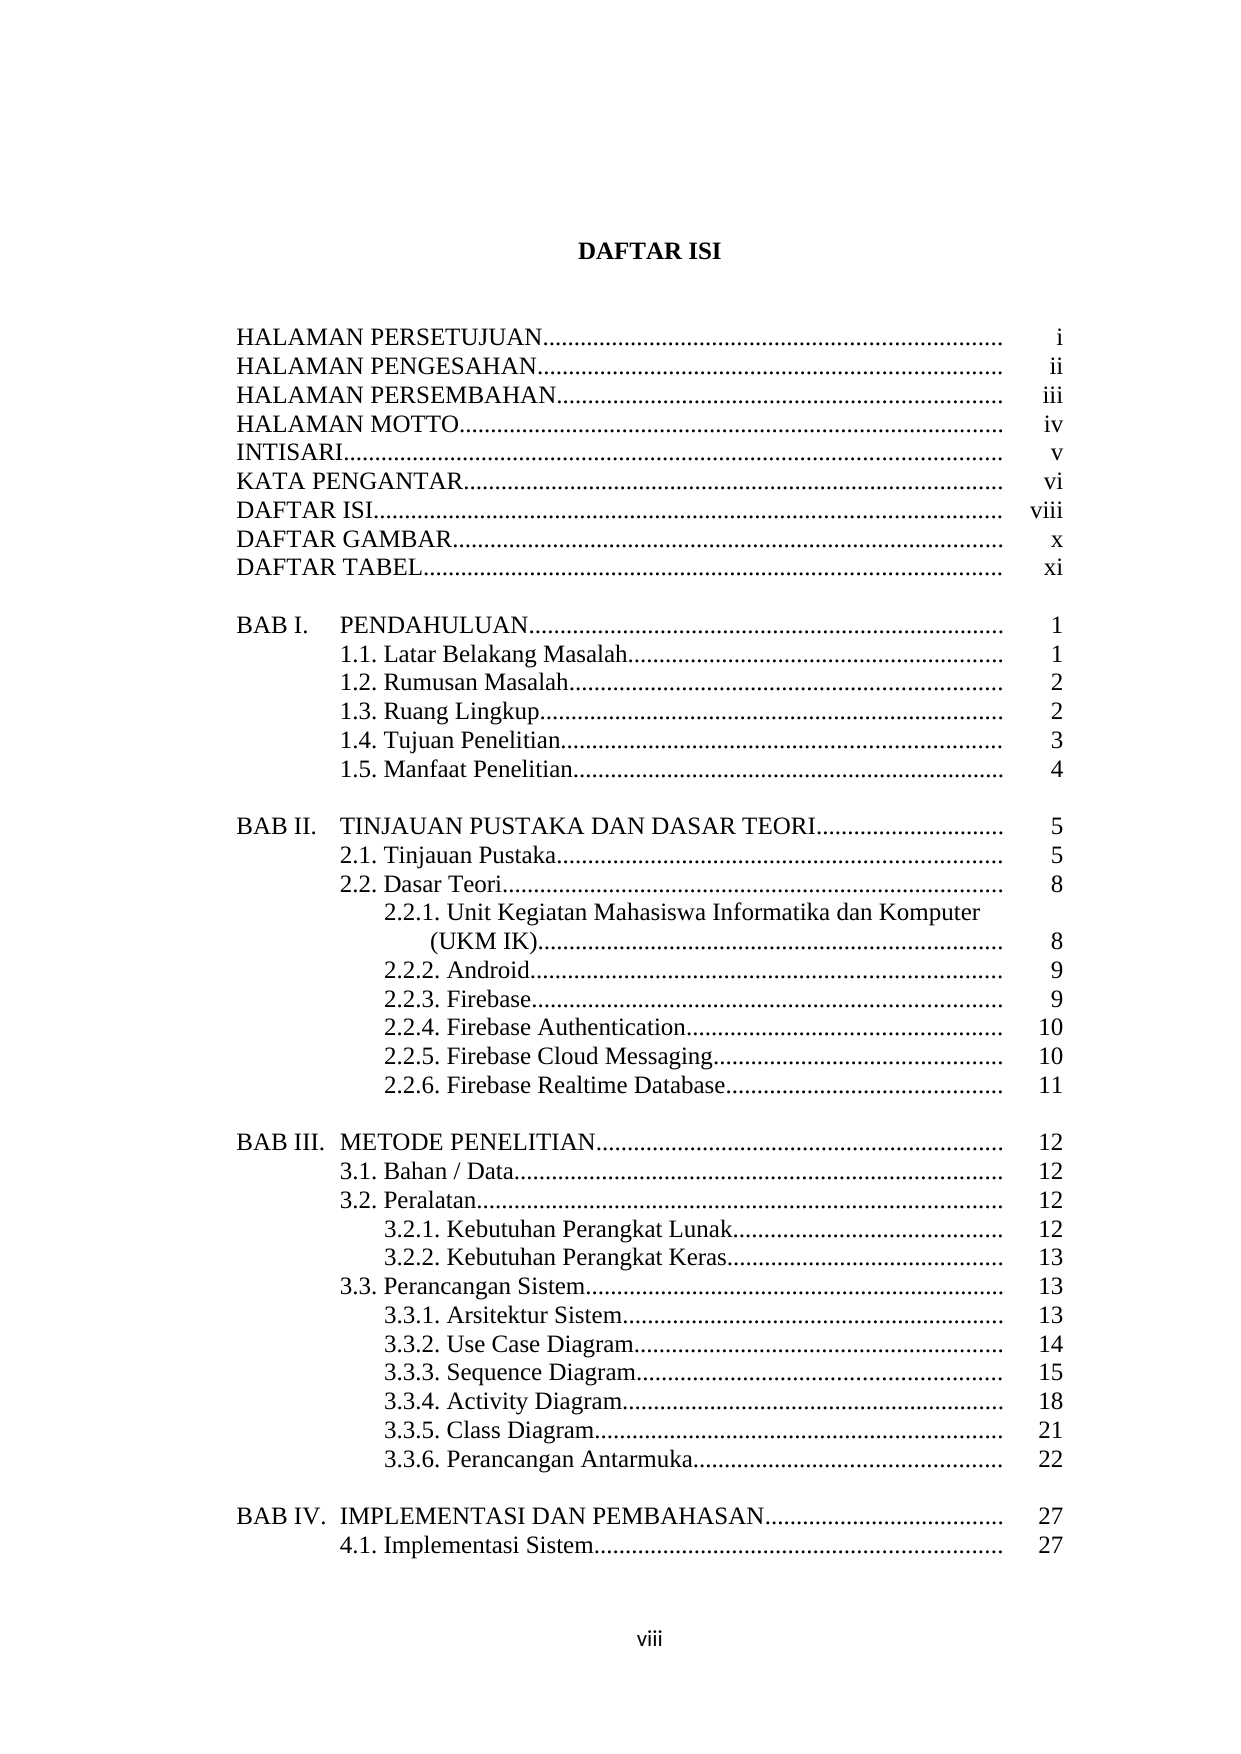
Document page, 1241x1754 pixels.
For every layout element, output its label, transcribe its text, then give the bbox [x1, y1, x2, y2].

text INTISARI v [236, 437, 1063, 466]
text 3.3.3. Sequence Diagram 15 [273, 1357, 1063, 1386]
text 2.2.4. Firebase Authentication 10 [236, 1012, 1063, 1041]
text 1.2. Rumusan Masalah 2 [236, 667, 1063, 696]
text 2.2.3. Firebase 9 [236, 984, 1063, 1012]
text 1.3. Ruang Lingkup 2 [236, 696, 1063, 725]
text 3.2.1. Kebutuhan Perangkat Lunak 12 [273, 1214, 1063, 1242]
text HALAMAN PERSEMBAHAN iii [236, 380, 1063, 409]
text 3.3.2. Use Case Diagram 14 [273, 1329, 1063, 1357]
text BAB III. METODE PENELITIAN 12 [236, 1127, 1063, 1156]
text 3.3.6. Perancangan Antarmuka 22 [273, 1444, 1063, 1472]
text 1.5. Manfaat Penelitian 4 [236, 754, 1063, 782]
text HALAMAN MOTTO iv [236, 409, 1063, 437]
text 3.3.5. Class Diagram 21 [273, 1415, 1063, 1444]
text BAB IV. IMPLEMENTASI DAN PEMBAHASAN 27 [236, 1501, 1063, 1530]
text (UKM IK) 8 [236, 926, 1063, 955]
text 3.3.1. Arsitektur Sistem 13 [273, 1300, 1063, 1329]
text DAFTAR GAMBAR x [236, 524, 1063, 552]
text 3.3. Perancangan Sistem 13 [273, 1271, 1063, 1300]
text 2.2. Dasar Teori 8 [236, 869, 1063, 897]
text 2.2.6. Firebase Realtime Database 11 [236, 1070, 1063, 1099]
text HALAMAN PENGESAHAN ii [236, 351, 1063, 380]
text 1.4. Tujuan Penelitian 3 [236, 725, 1063, 754]
text 2.2.2. Android 9 [236, 955, 1063, 984]
text DAFTAR ISI [236, 236, 1063, 265]
text 3.3.4. Activity Diagram 18 [273, 1386, 1063, 1415]
text 3.2. Peralatan 12 [274, 1185, 1063, 1214]
text HALAMAN PERSETUJUAN i [236, 322, 1063, 351]
text BAB I. PENDAHULUAN 1 [236, 610, 1063, 639]
text DAFTAR TABEL xi [236, 552, 1063, 581]
text 2.2.1. Unit Kegiatan Mahasiswa Informatika dan Komputer [236, 897, 1063, 926]
text BAB II. TINJAUAN PUSTAKA DAN DASAR TEORI 5 [236, 811, 1063, 840]
text KATA PENGANTAR vi [236, 466, 1063, 495]
text DAFTAR ISI viii [236, 495, 1063, 524]
text 3.1. Bahan / Data 12 [273, 1156, 1063, 1185]
text 1.1. Latar Belakang Masalah 1 [236, 639, 1063, 667]
text 2.1. Tinjauan Pustaka 5 [236, 840, 1063, 869]
text 2.2.5. Firebase Cloud Messaging 10 [236, 1041, 1063, 1070]
text 4.1. Implementasi Sistem 27 [236, 1530, 1063, 1559]
text 3.2.2. Kebutuhan Perangkat Keras 13 [273, 1242, 1063, 1271]
